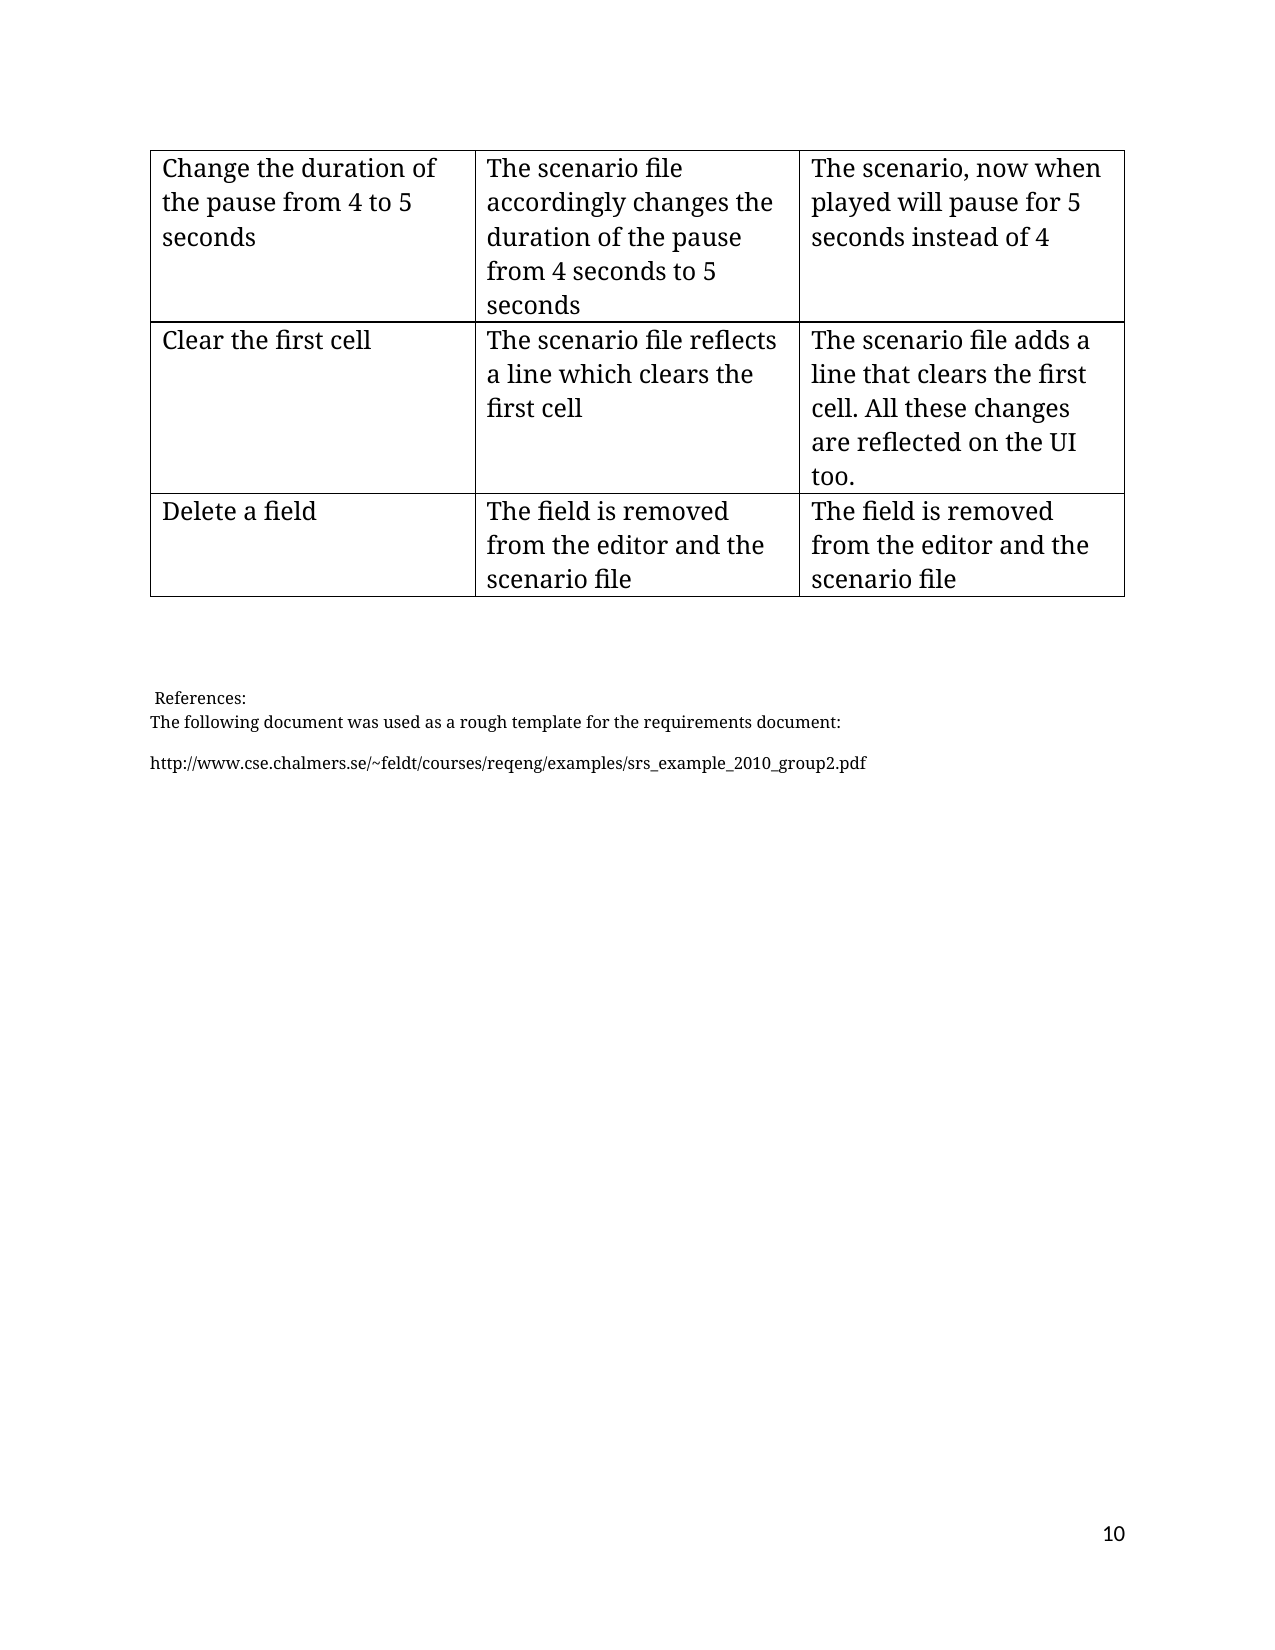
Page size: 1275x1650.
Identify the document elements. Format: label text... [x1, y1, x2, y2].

table_cell The scenario, now when played will pause for 5 seconds instead of 4 [800, 151, 1124, 321]
table_cell The field is removed from the editor and the scenario file [800, 494, 1124, 596]
table_cell The scenario file accordingly changes the duration of the pause from 4 seconds to 5 seconds [476, 151, 799, 321]
table_cell Clear the first cell [151, 323, 475, 493]
text http://www.cse.chalmers.se/~feldt/courses/reqeng/examples/srs_example_2010_group2.pdf [150, 752, 1125, 774]
table_cell The scenario file reflects a line which clears the first cell [476, 323, 799, 493]
text References: The following document was used as a rough template for the requirements document: [150, 650, 1125, 733]
table_cell The scenario file adds a line that clears the first cell. All these changes are reflected on the UI too. [800, 323, 1124, 493]
table_cell The field is removed from the editor and the scenario file [476, 494, 799, 596]
table_cell Change the duration of the pause from 4 to 5 seconds [151, 151, 475, 321]
table_cell Delete a field [151, 494, 475, 596]
